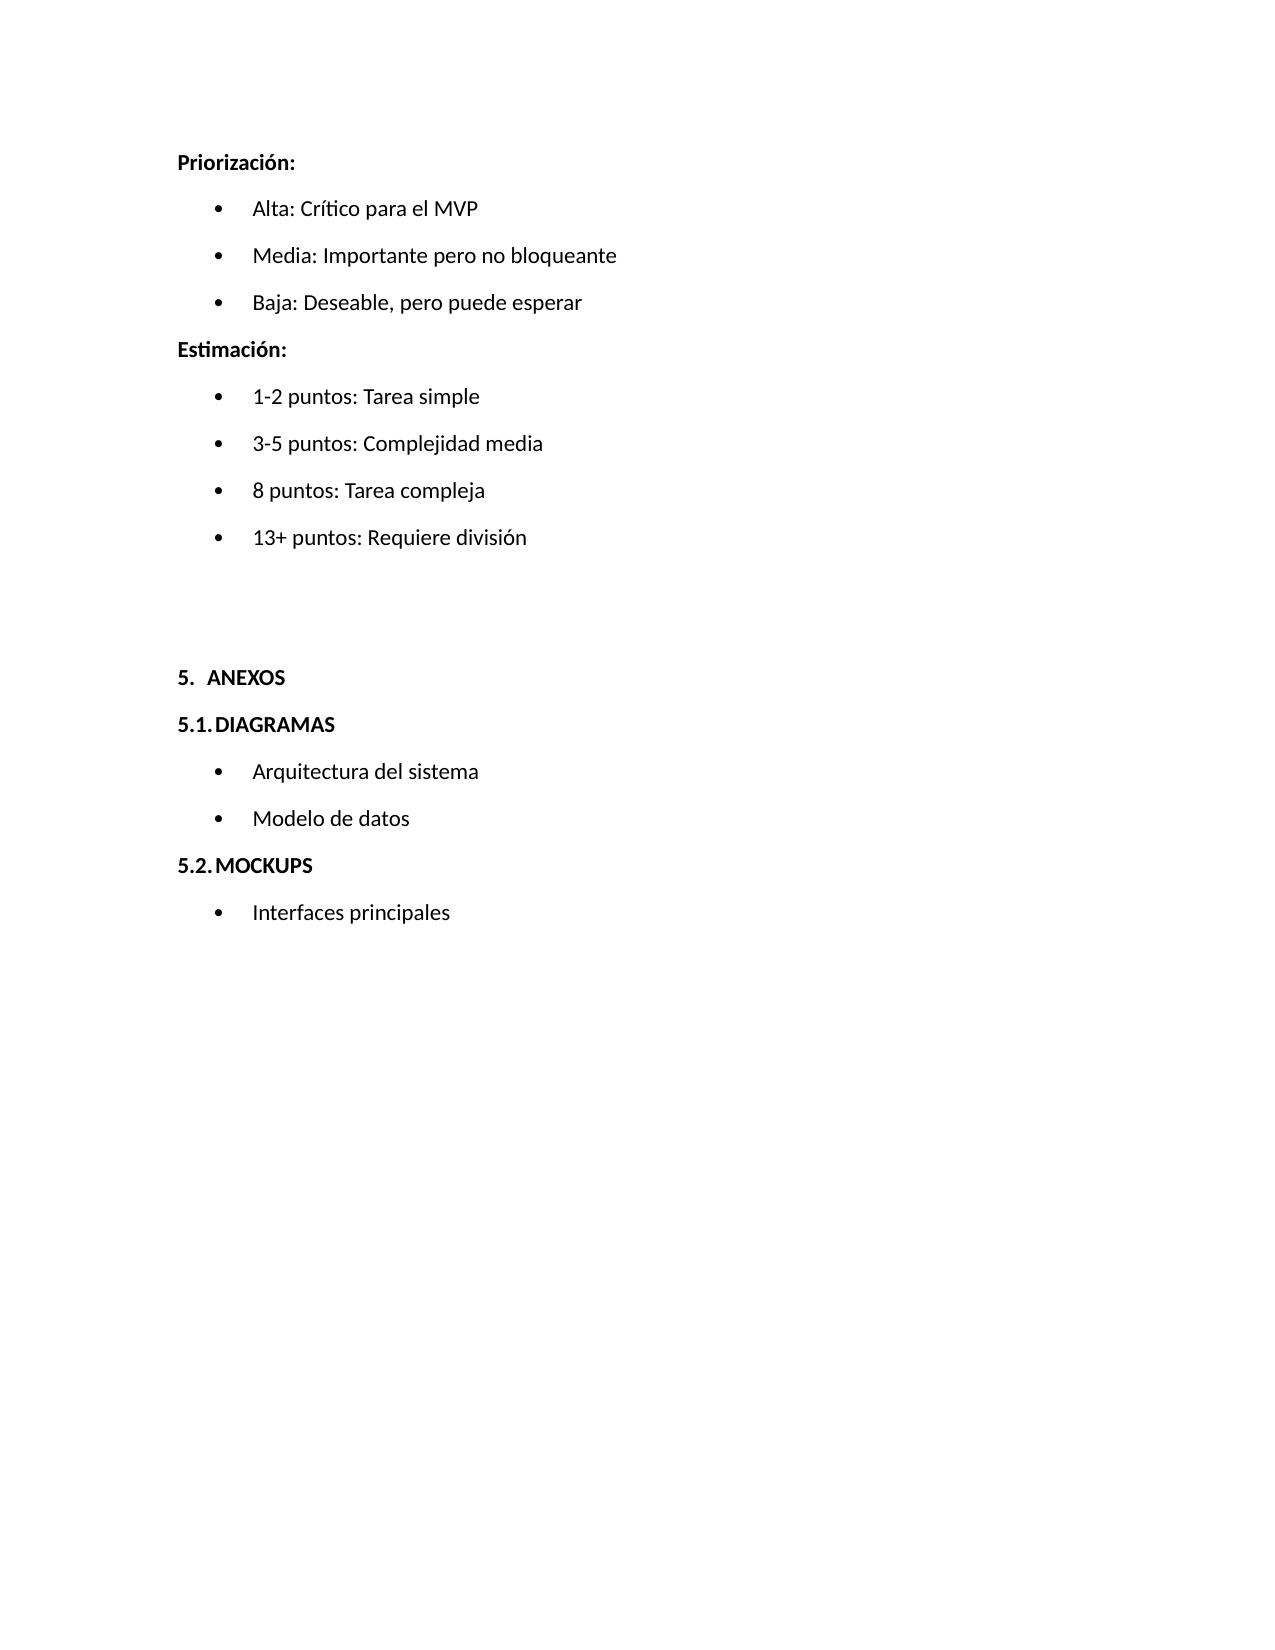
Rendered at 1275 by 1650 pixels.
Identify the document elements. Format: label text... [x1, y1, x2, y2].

list Media: Importante pero no bloqueante [215, 241, 1098, 269]
text Estimación: [177, 335, 1098, 363]
list 13+ puntos: Requiere división [215, 523, 1098, 551]
text Priorización: [177, 148, 1098, 176]
list 1-2 puntos: Tarea simple [215, 382, 1098, 410]
list MOCKUPS [177, 851, 1098, 879]
list Baja: Deseable, pero puede esperar [215, 288, 1098, 316]
list Alta: Crítico para el MVP [215, 194, 1098, 222]
list Modelo de datos [215, 804, 1098, 832]
list 8 puntos: Tarea compleja [215, 476, 1098, 504]
list Arquitectura del sistema [215, 757, 1098, 785]
list 3-5 puntos: Complejidad media [215, 429, 1098, 457]
list ANEXOS [177, 663, 1098, 691]
list DIAGRAMAS [177, 710, 1098, 738]
list Interfaces principales [215, 898, 1098, 926]
